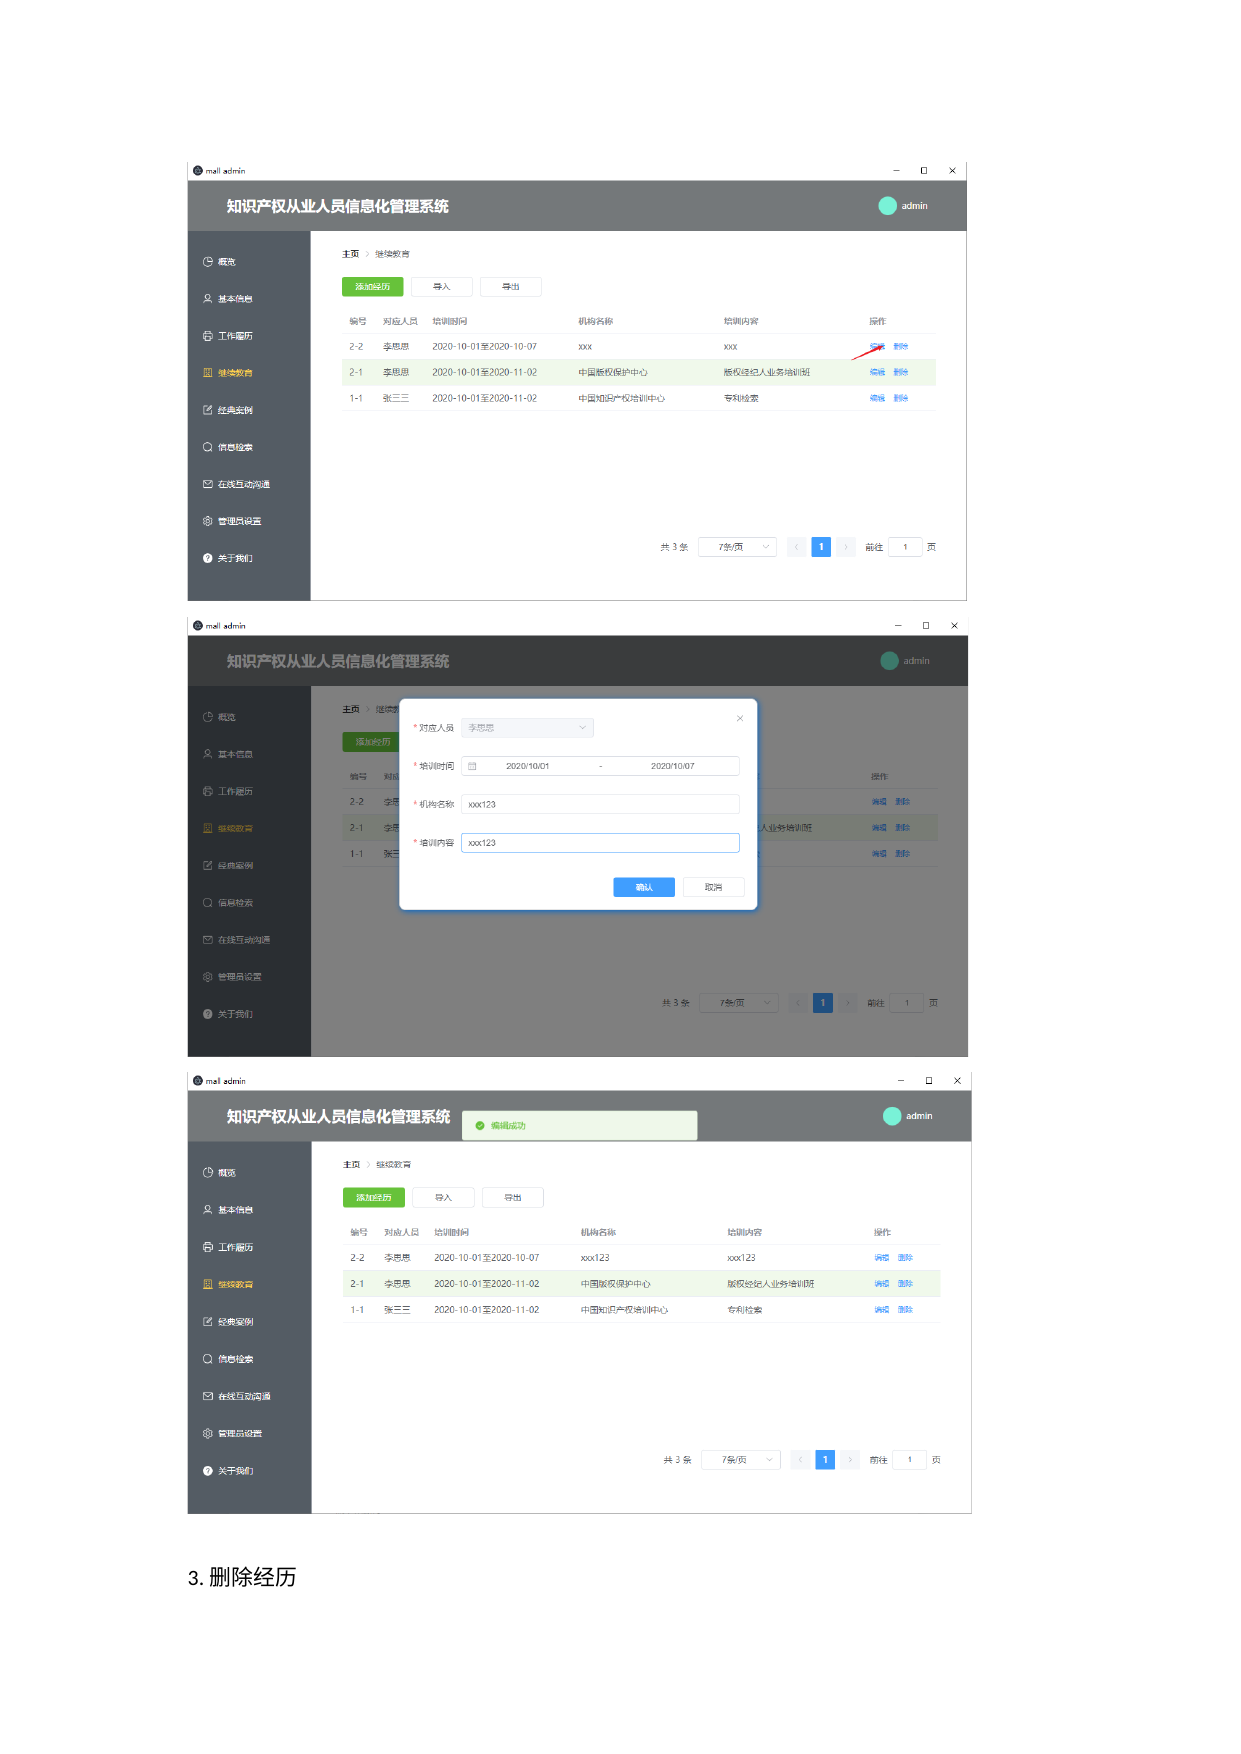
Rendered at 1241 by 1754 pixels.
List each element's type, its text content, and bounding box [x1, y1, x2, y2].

list 删除经历 [187, 1559, 1053, 1592]
picture [187, 617, 969, 1057]
picture [187, 162, 967, 601]
picture [187, 1072, 972, 1514]
